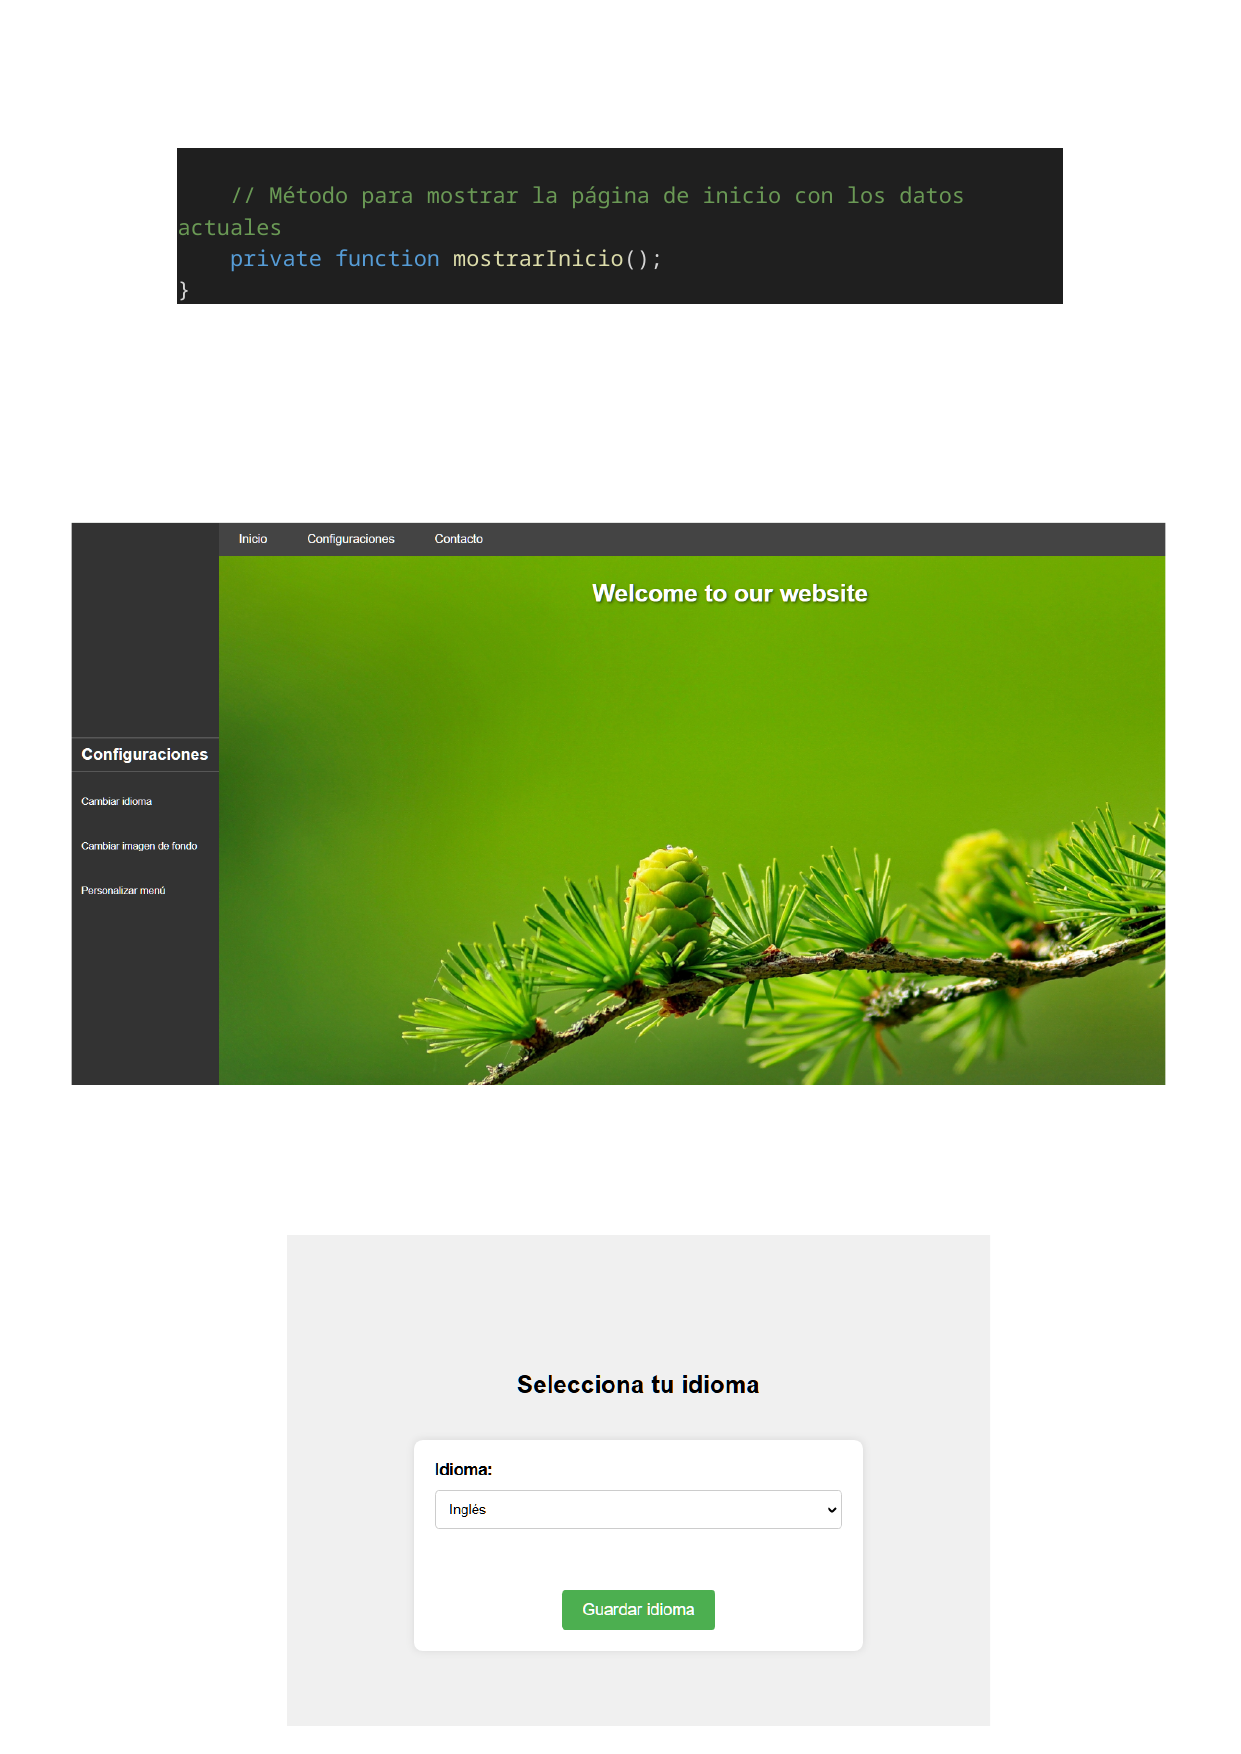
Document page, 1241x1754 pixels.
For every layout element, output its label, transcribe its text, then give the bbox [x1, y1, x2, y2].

picture [287, 1235, 990, 1726]
text // Método para mostrar la página de inicio con los datos actuales [177, 179, 1063, 241]
text } [177, 273, 1063, 304]
text private function mostrarInicio(); [177, 241, 1063, 273]
picture [71, 522, 1164, 1086]
